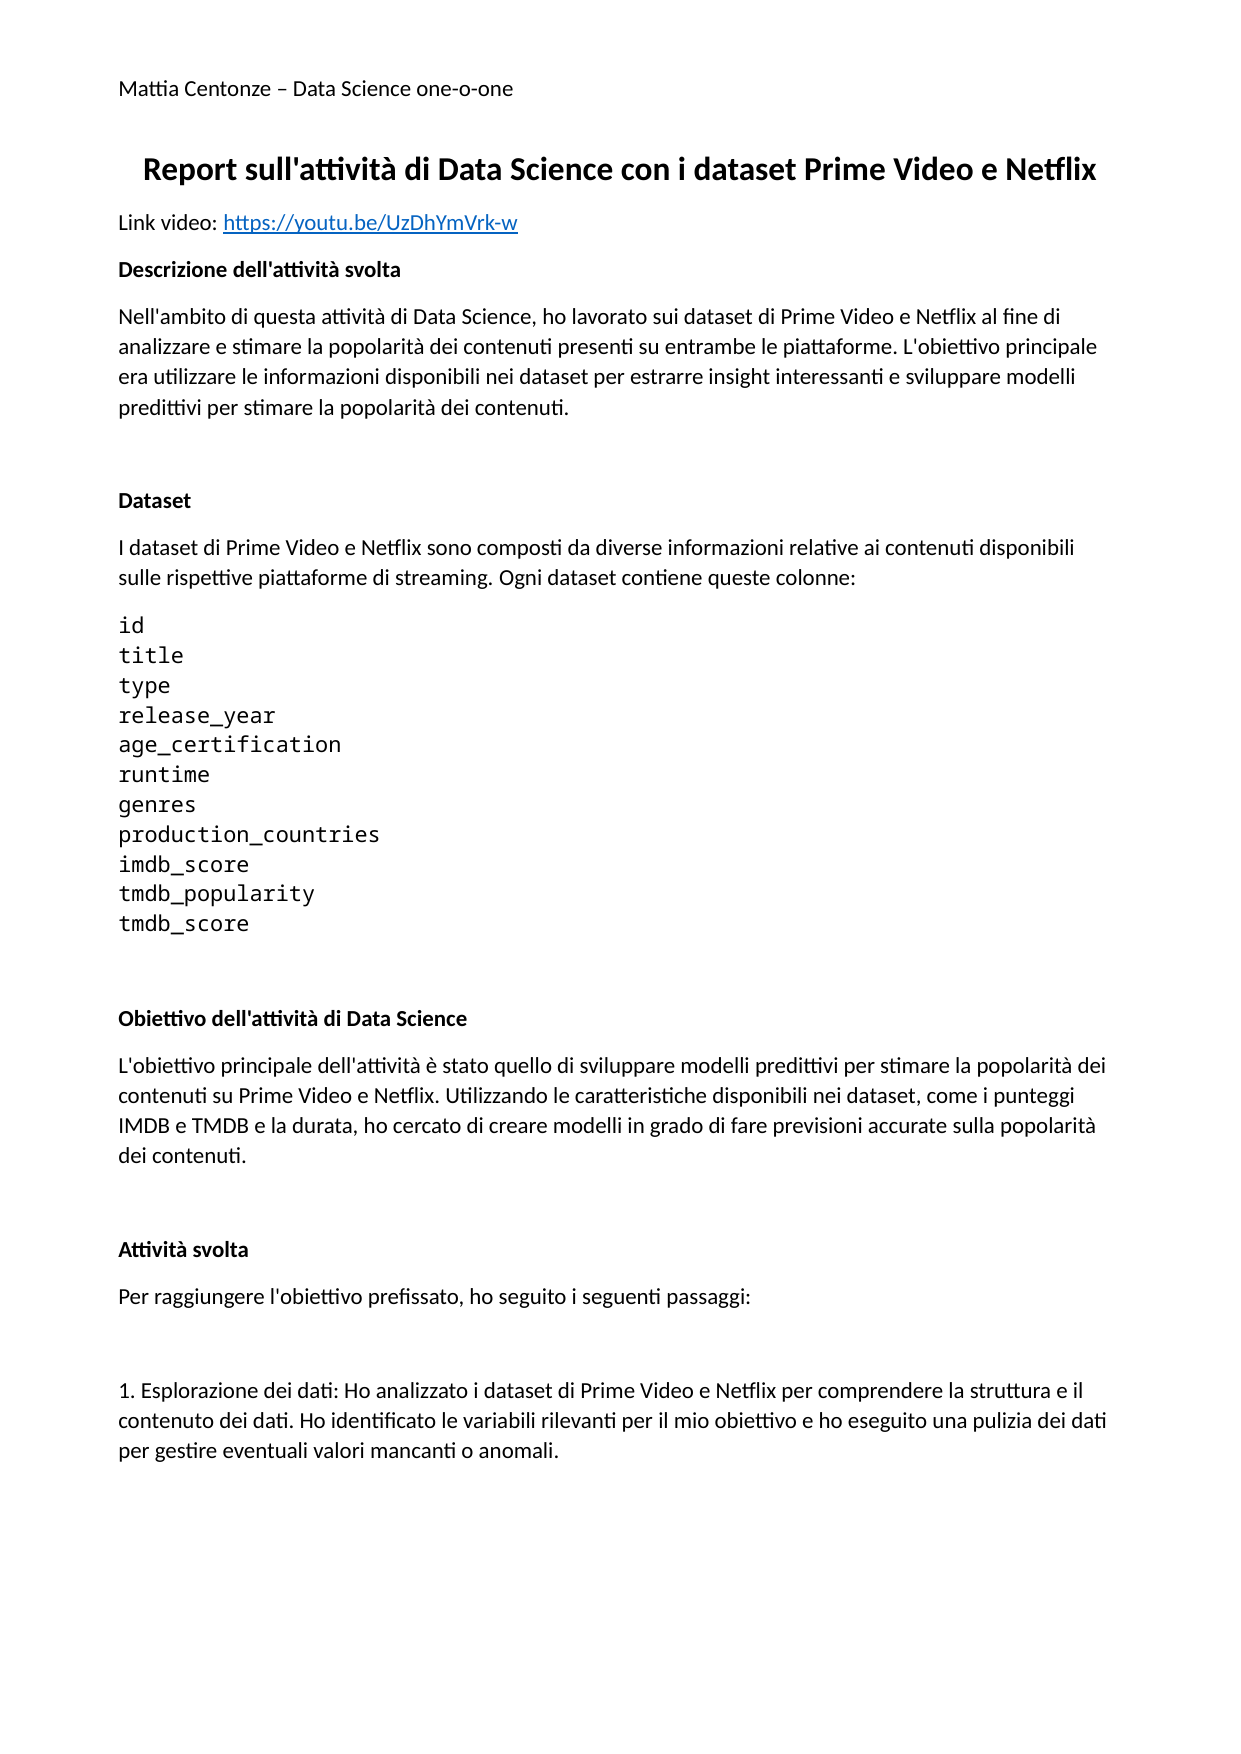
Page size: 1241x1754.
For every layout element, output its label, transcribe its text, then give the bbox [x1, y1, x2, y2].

text Attività svolta [118, 1235, 1122, 1263]
text Report sull'attività di Data Science con i dataset Prime Video e Netflix [118, 148, 1122, 188]
text release_year [118, 700, 1122, 729]
text genres [118, 789, 1122, 819]
text production_countries [118, 819, 1122, 849]
text Dataset [118, 486, 1122, 514]
text age_certification [118, 729, 1122, 759]
text Nell'ambito di questa attività di Data Science, ho lavorato sui dataset di Prime Video e Netflix al fine di analizzare e stimare la popolarità dei contenuti presenti su entrambe le piattaforme. L'obiettivo principale era utilizzare le informazioni disponibili nei dataset per estrarre insight interessanti e sviluppare modelli predittivi per stimare la popolarità dei contenuti. [118, 302, 1122, 421]
text title [118, 640, 1122, 670]
text runtime [118, 759, 1122, 789]
text imdb_score [118, 849, 1122, 878]
text id [118, 610, 1122, 640]
text 1. Esplorazione dei dati: Ho analizzato i dataset di Prime Video e Netflix per comprendere la struttura e il contenuto dei dati. Ho identificato le variabili rilevanti per il mio obiettivo e ho eseguito una pulizia dei dati per gestire eventuali valori mancanti o anomali. [118, 1376, 1122, 1464]
text Obiettivo dell'attività di Data Science [118, 1004, 1122, 1032]
text Per raggiungere l'obiettivo prefissato, ho seguito i seguenti passaggi: [118, 1282, 1122, 1310]
text tmdb_popularity [118, 878, 1122, 908]
text type [118, 670, 1122, 700]
text Descrizione dell'attività svolta [118, 255, 1122, 283]
text I dataset di Prime Video e Netflix sono composti da diverse informazioni relative ai contenuti disponibili sulle rispettive piattaforme di streaming. Ogni dataset contiene queste colonne: [118, 533, 1122, 591]
text L'obiettivo principale dell'attività è stato quello di sviluppare modelli predittivi per stimare la popolarità dei contenuti su Prime Video e Netflix. Utilizzando le caratteristiche disponibili nei dataset, come i punteggi IMDB e TMDB e la durata, ho cercato di creare modelli in grado di fare previsioni accurate sulla popolarità dei contenuti. [118, 1051, 1122, 1169]
text tmdb_score [118, 908, 1122, 938]
text Link video: https://youtu.be/UzDhYmVrk-w [118, 208, 1122, 236]
